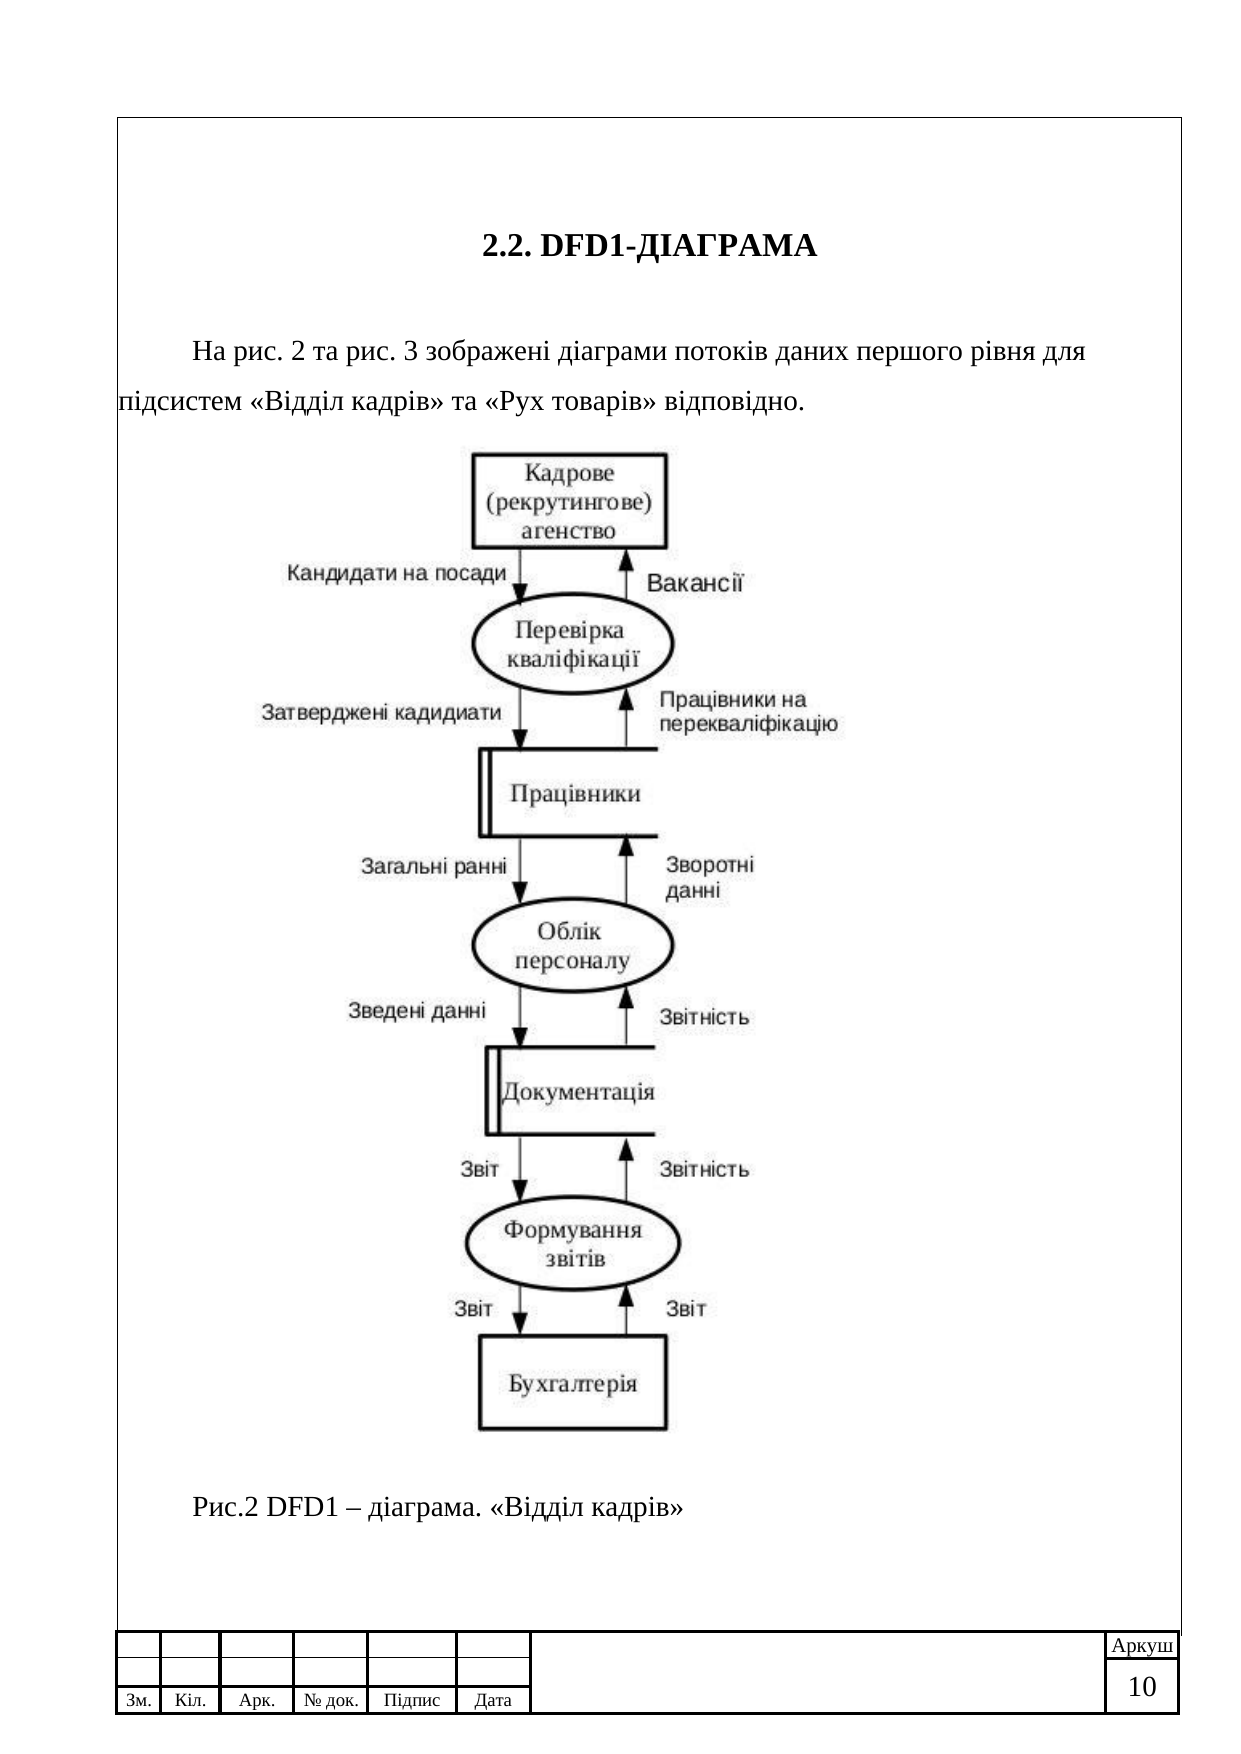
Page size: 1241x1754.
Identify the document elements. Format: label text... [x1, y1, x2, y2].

text На рис. 2 та рис. 3 зображені діаграми потоків даних першого рівня для підсистем «Відділ кадрів» та «Рух товарів» відповідно. [118, 333, 1181, 417]
picture [192, 433, 886, 1472]
text Рис.2 DFD1 – діаграма. «Відділ кадрів» [118, 1489, 1181, 1522]
subtitle 2.2. DFD1-діаграма [118, 226, 1181, 264]
